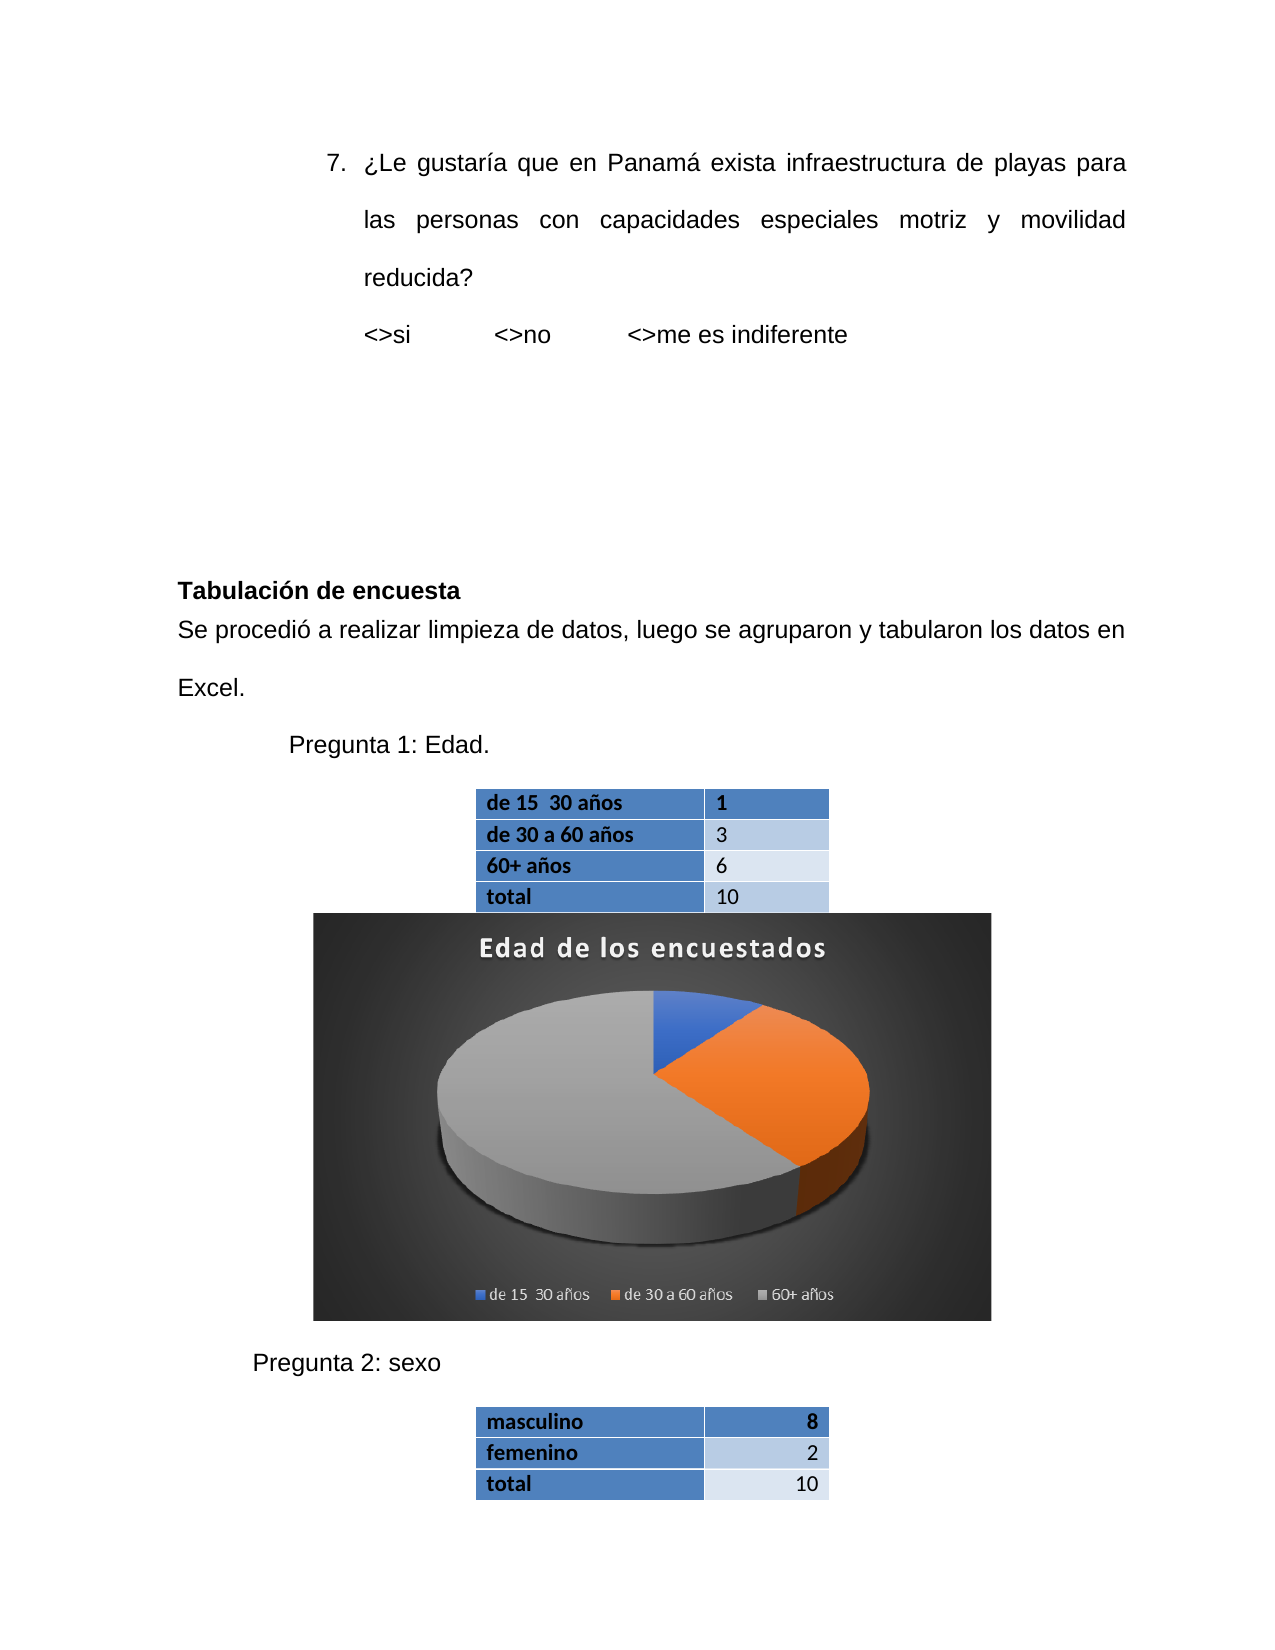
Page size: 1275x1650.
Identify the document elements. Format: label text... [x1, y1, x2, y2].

table_cell total [476, 1470, 704, 1500]
list <>si <>no <>me es indiferente [363, 320, 1127, 349]
picture [313, 913, 992, 1321]
table_cell femenino [476, 1438, 704, 1468]
text Se procedió a realizar limpieza de datos, luego se agruparon y tabularon los datos en Excel. [177, 615, 1127, 701]
table_cell 10 [705, 1470, 829, 1500]
text Pregunta 1: Edad. [288, 730, 1127, 759]
subtitle Tabulación de encuesta [177, 576, 1127, 604]
table_header de 15 30 años [476, 789, 704, 819]
table_cell 2 [705, 1438, 829, 1468]
table_header masculino [476, 1407, 704, 1437]
table_header 1 [705, 789, 829, 819]
list Pregunta 2: sexo [252, 1348, 1127, 1377]
table_cell 6 [705, 851, 829, 881]
table_cell 10 [705, 882, 829, 912]
table_cell de 30 a 60 años [476, 820, 704, 850]
table_cell total [476, 882, 704, 912]
list ¿Le gustaría que en Panamá exista infraestructura de playas para las personas con capacidades especiales motriz y movilidad reducida? [326, 148, 1127, 291]
table_cell 3 [705, 820, 829, 850]
table_cell 60+ años [476, 851, 704, 881]
table_header 8 [705, 1407, 829, 1437]
